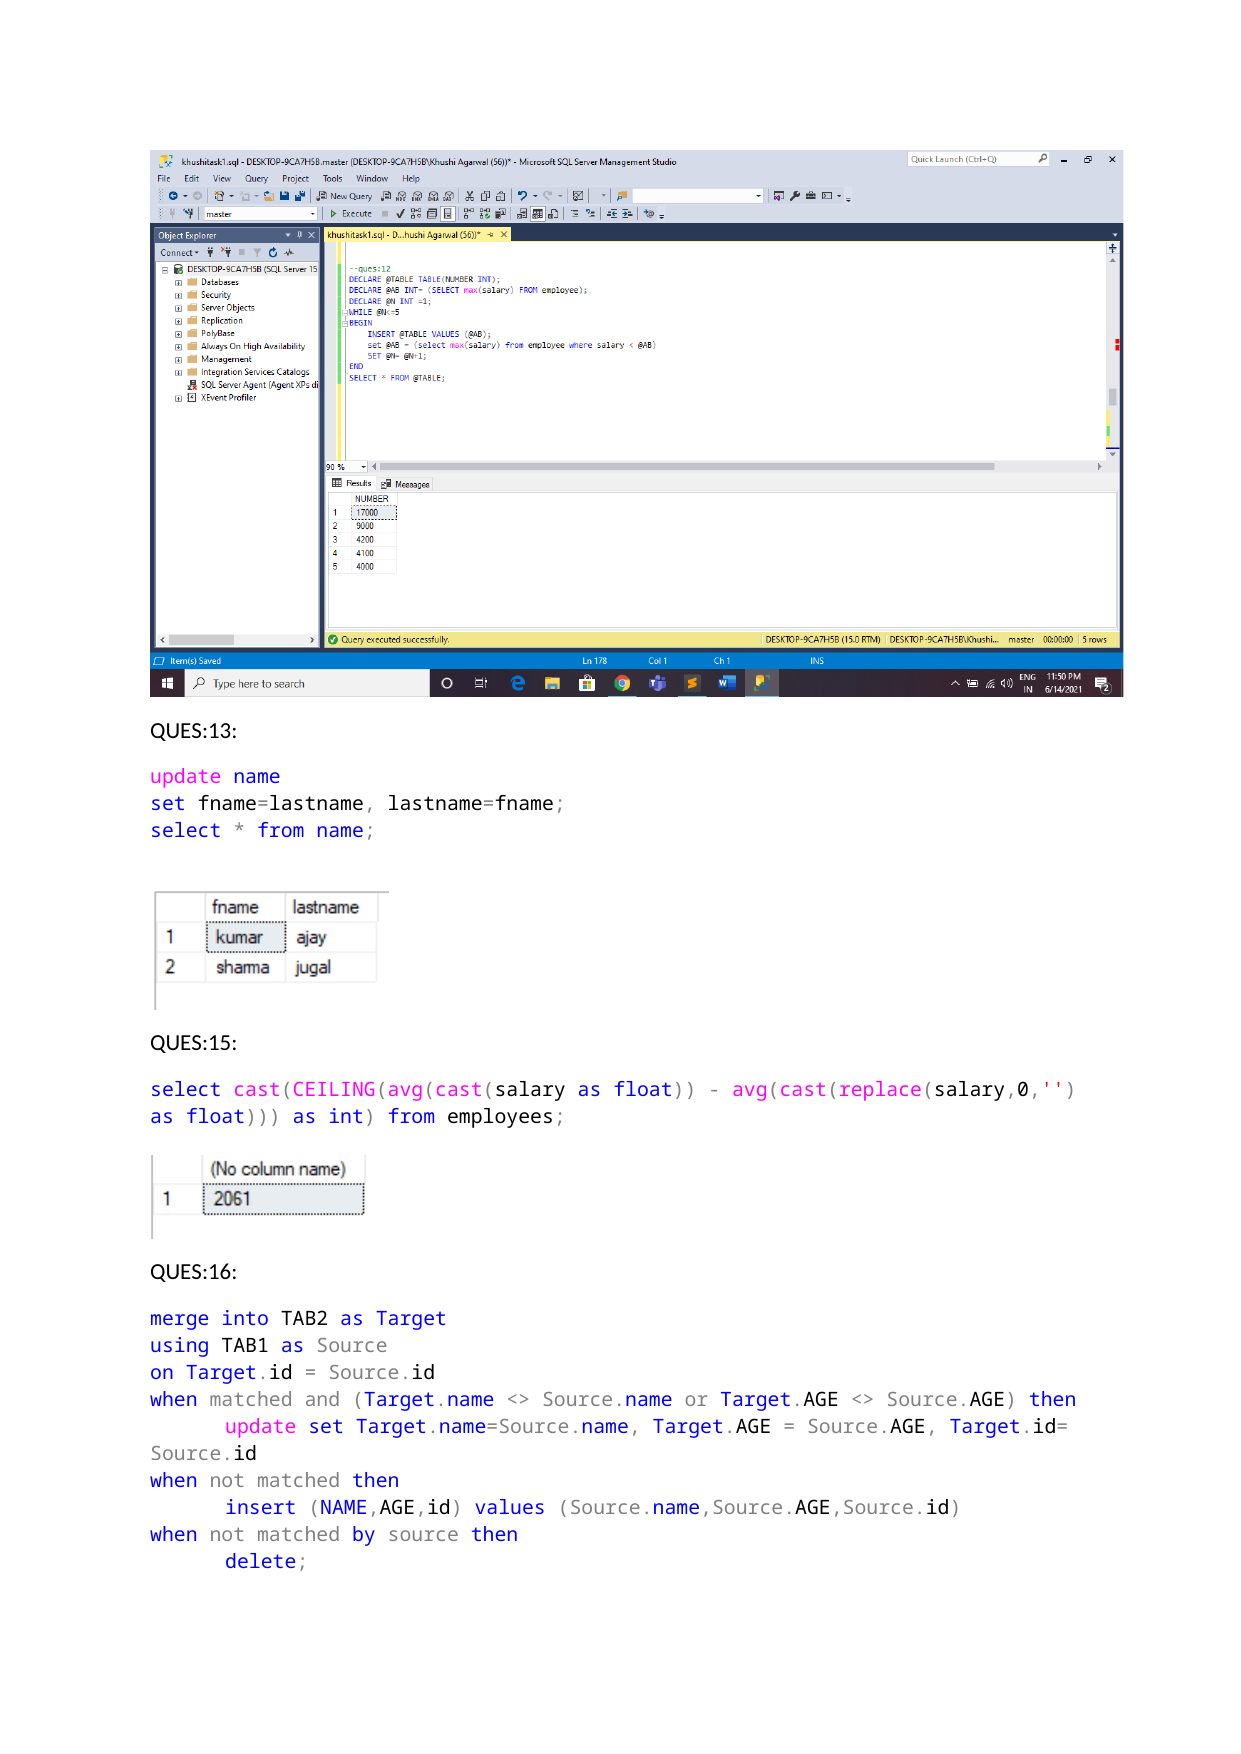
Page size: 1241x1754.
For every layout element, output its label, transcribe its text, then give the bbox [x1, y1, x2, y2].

text on Target.id = Source.id [150, 1358, 1090, 1385]
text QUES:13: [150, 716, 1090, 744]
text merge into TAB2 as Target [150, 1304, 1090, 1331]
text insert (NAME,AGE,id) values (Source.name,Source.AGE,Source.id) [150, 1493, 1090, 1520]
text select * from name; [150, 817, 1090, 843]
text update name [150, 763, 1090, 789]
text when not matched by source then [150, 1520, 1090, 1547]
text set fname=lastname, lastname=fname; [150, 789, 1090, 817]
picture [150, 890, 389, 1010]
picture [150, 1155, 385, 1239]
text QUES:16: [150, 1257, 1090, 1286]
picture [150, 150, 1124, 697]
text QUES:15: [150, 1028, 1090, 1056]
text using TAB1 as Source [150, 1331, 1090, 1358]
text when matched and (Target.name <> Source.name or Target.AGE <> Source.AGE) then [150, 1385, 1090, 1412]
text update set Target.name=Source.name, Target.AGE = Source.AGE, Target.id= Source.id [150, 1412, 1090, 1466]
text when not matched then [150, 1466, 1090, 1493]
text select cast(CEILING(avg(cast(salary as float)) - avg(cast(replace(salary,0,'') as float))) as int) from employees; [150, 1075, 1090, 1129]
text delete; [150, 1547, 1090, 1574]
